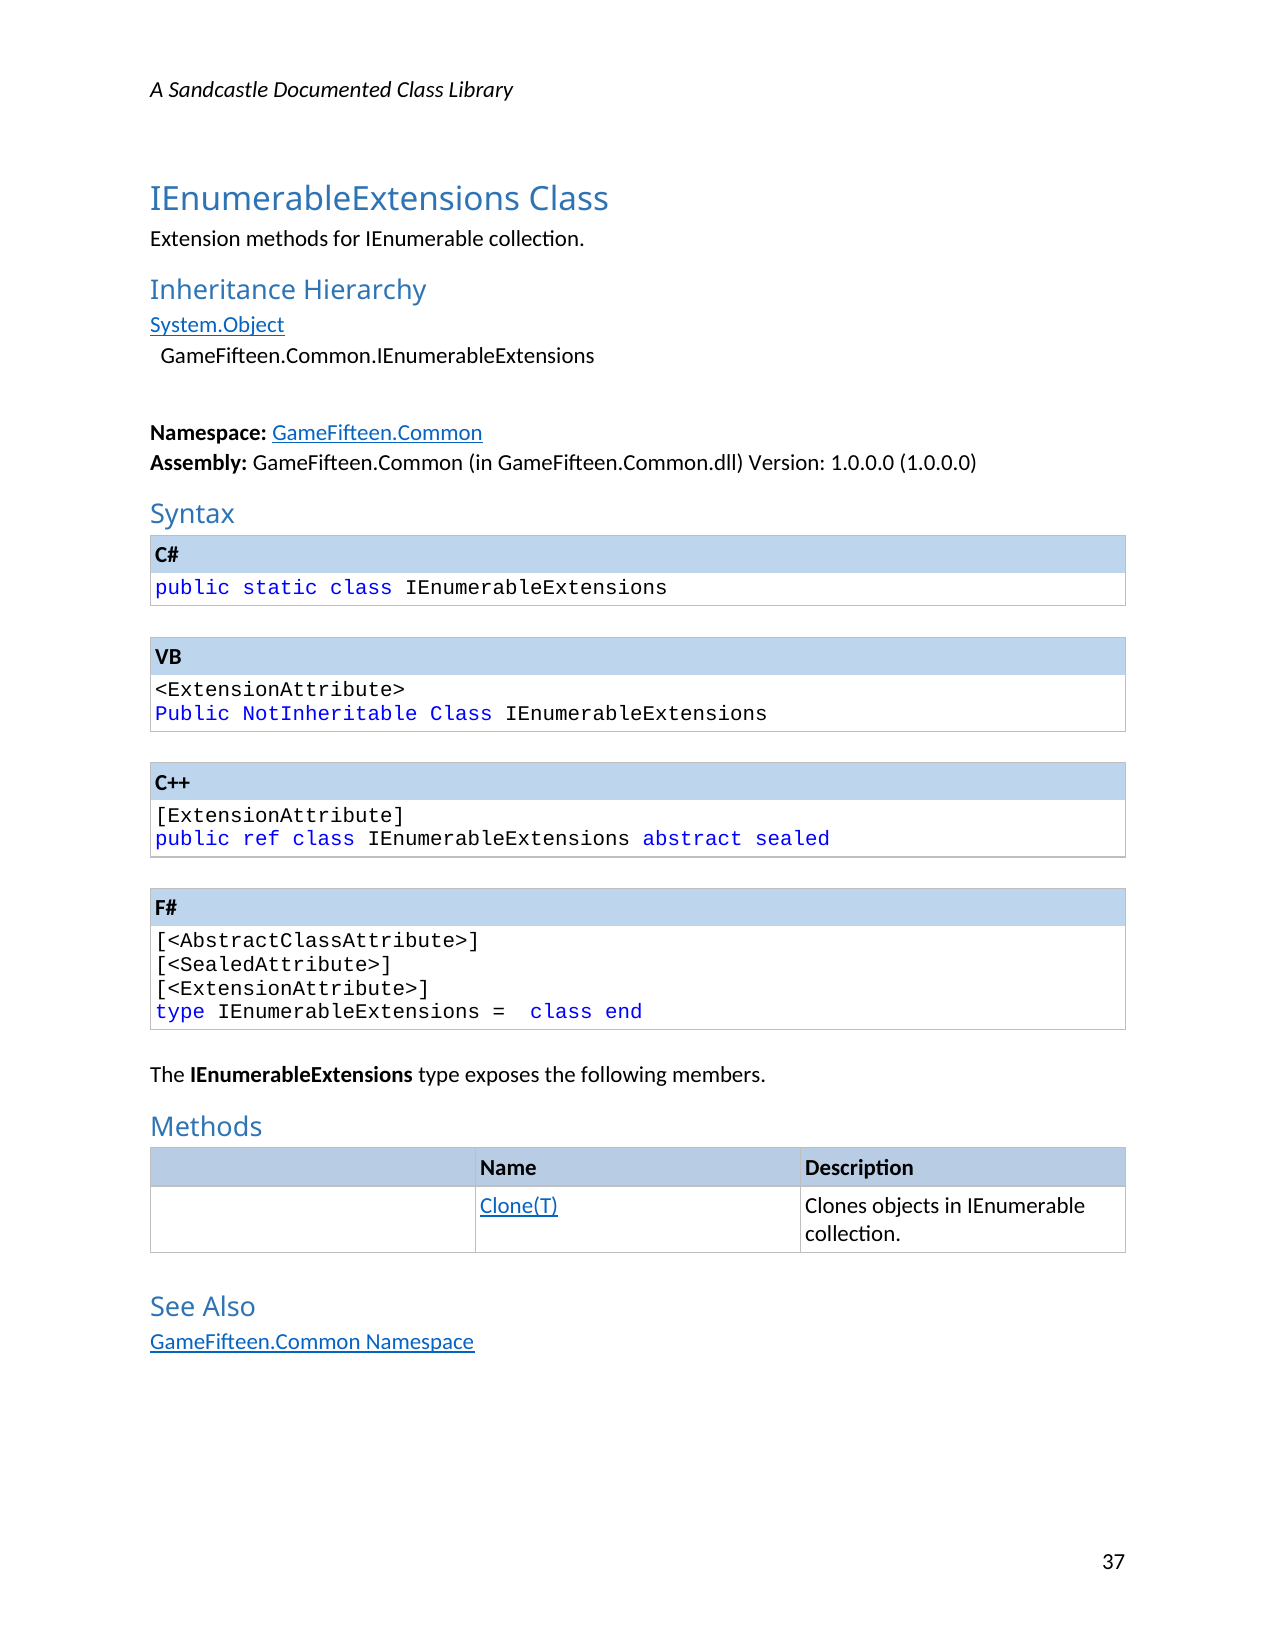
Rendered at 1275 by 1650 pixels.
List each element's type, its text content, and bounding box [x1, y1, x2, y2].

table_cell [151, 1187, 475, 1252]
table_cell [<AbstractClassAttribute>] [<SealedAttribute>] [<ExtensionAttribute>] type IEnumerableExtensions = class end [151, 926, 1125, 1029]
subtitle See Also [150, 1287, 1125, 1324]
subtitle Methods [150, 1107, 1125, 1144]
table_header [151, 1148, 475, 1185]
table_header C# [151, 536, 1125, 573]
text GameFifteen.Common Namespace [150, 1327, 1125, 1355]
text System.Object GameFifteen.Common.IEnumerableExtensions [150, 311, 1125, 369]
table_cell public static class IEnumerableExtensions [151, 573, 1125, 605]
table_header Description [801, 1148, 1125, 1185]
table_header C++ [151, 763, 1125, 800]
text Namespace: GameFifteen.CommonAssembly: GameFifteen.Common (in GameFifteen.Common.dll) Version: 1.0.0.0 (1.0.0.0) [150, 388, 1125, 476]
table_cell Clone(T) [476, 1187, 800, 1252]
table_cell [ExtensionAttribute] public ref class IEnumerableExtensions abstract sealed [151, 800, 1125, 856]
subtitle Inheritance Hierarchy [150, 271, 1125, 308]
table_cell <ExtensionAttribute> Public NotInheritable Class IEnumerableExtensions [151, 675, 1125, 731]
subtitle Syntax [150, 495, 1125, 532]
subtitle IEnumerableExtensions Class [150, 175, 1125, 220]
text Extension methods for IEnumerable collection. [150, 224, 1125, 252]
text The IEnumerableExtensions type exposes the following members. [150, 1061, 1125, 1088]
table_header Name [476, 1148, 800, 1185]
table_header F# [151, 889, 1125, 926]
table_header VB [151, 638, 1125, 675]
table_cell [801, 1187, 1125, 1252]
